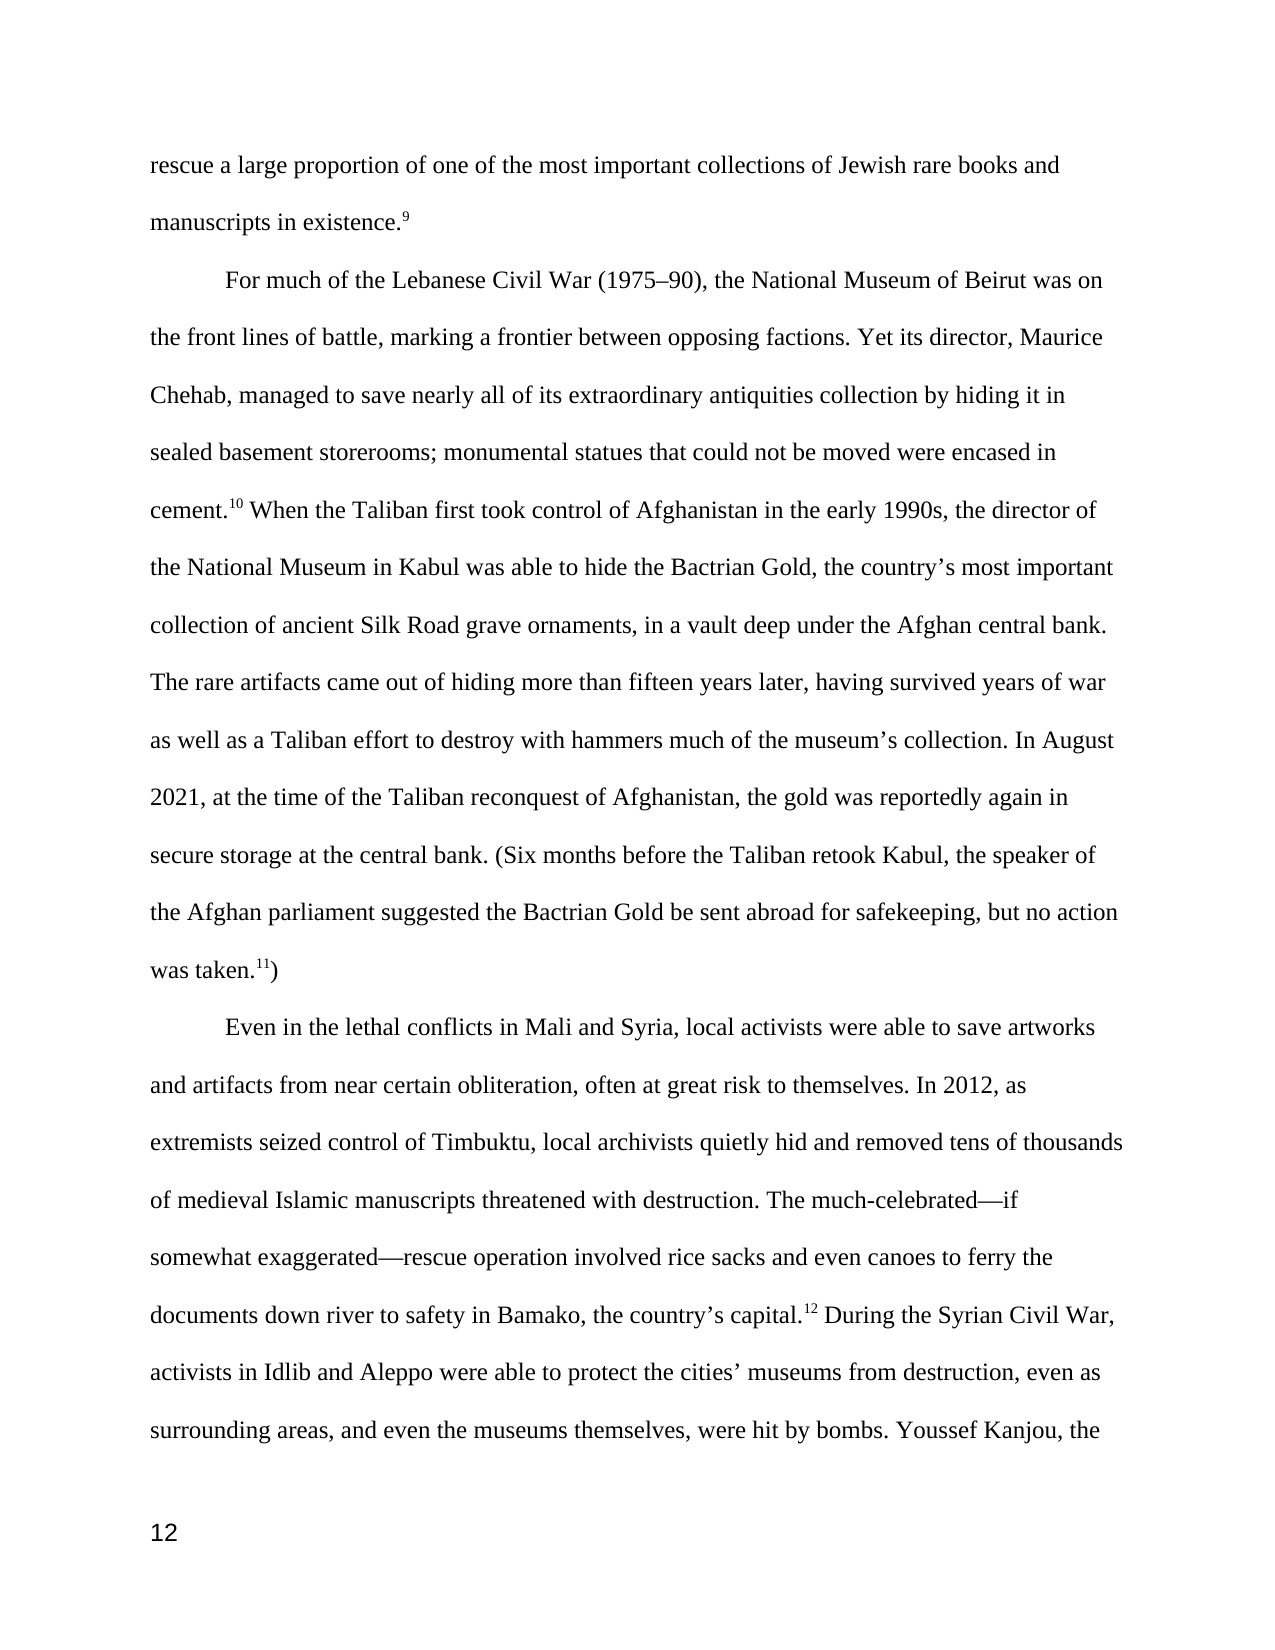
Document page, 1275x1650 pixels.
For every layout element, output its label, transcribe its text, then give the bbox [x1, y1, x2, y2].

text For much of the Lebanese Civil War (1975–90), the National Museum of Beirut was on the front lines of battle, marking a frontier between opposing factions. Yet its director, Maurice Chehab, managed to save nearly all of its extraordinary antiquities collection by hiding it in sealed basement storerooms; monumental statues that could not be moved were encased in cement. When the Taliban first took control of Afghanistan in the early 1990s, the director of the National Museum in Kabul was able to hide the Bactrian Gold, the country’s most important collection of ancient Silk Road grave ornaments, in a vault deep under the Afghan central bank. The rare artifacts came out of hiding more than fifteen years later, having survived years of war as well as a Taliban effort to destroy with hammers much of the museum’s collection. In August 2021, at the time of the Taliban reconquest of Afghanistan, the gold was reportedly again in secure storage at the central bank. (Six months before the Taliban retook Kabul, the speaker of the Afghan parliament suggested the Bactrian Gold be sent abroad for safekeeping, but no action was taken.) [150, 265, 1125, 984]
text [150, 150, 1125, 236]
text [150, 1012, 1125, 1444]
